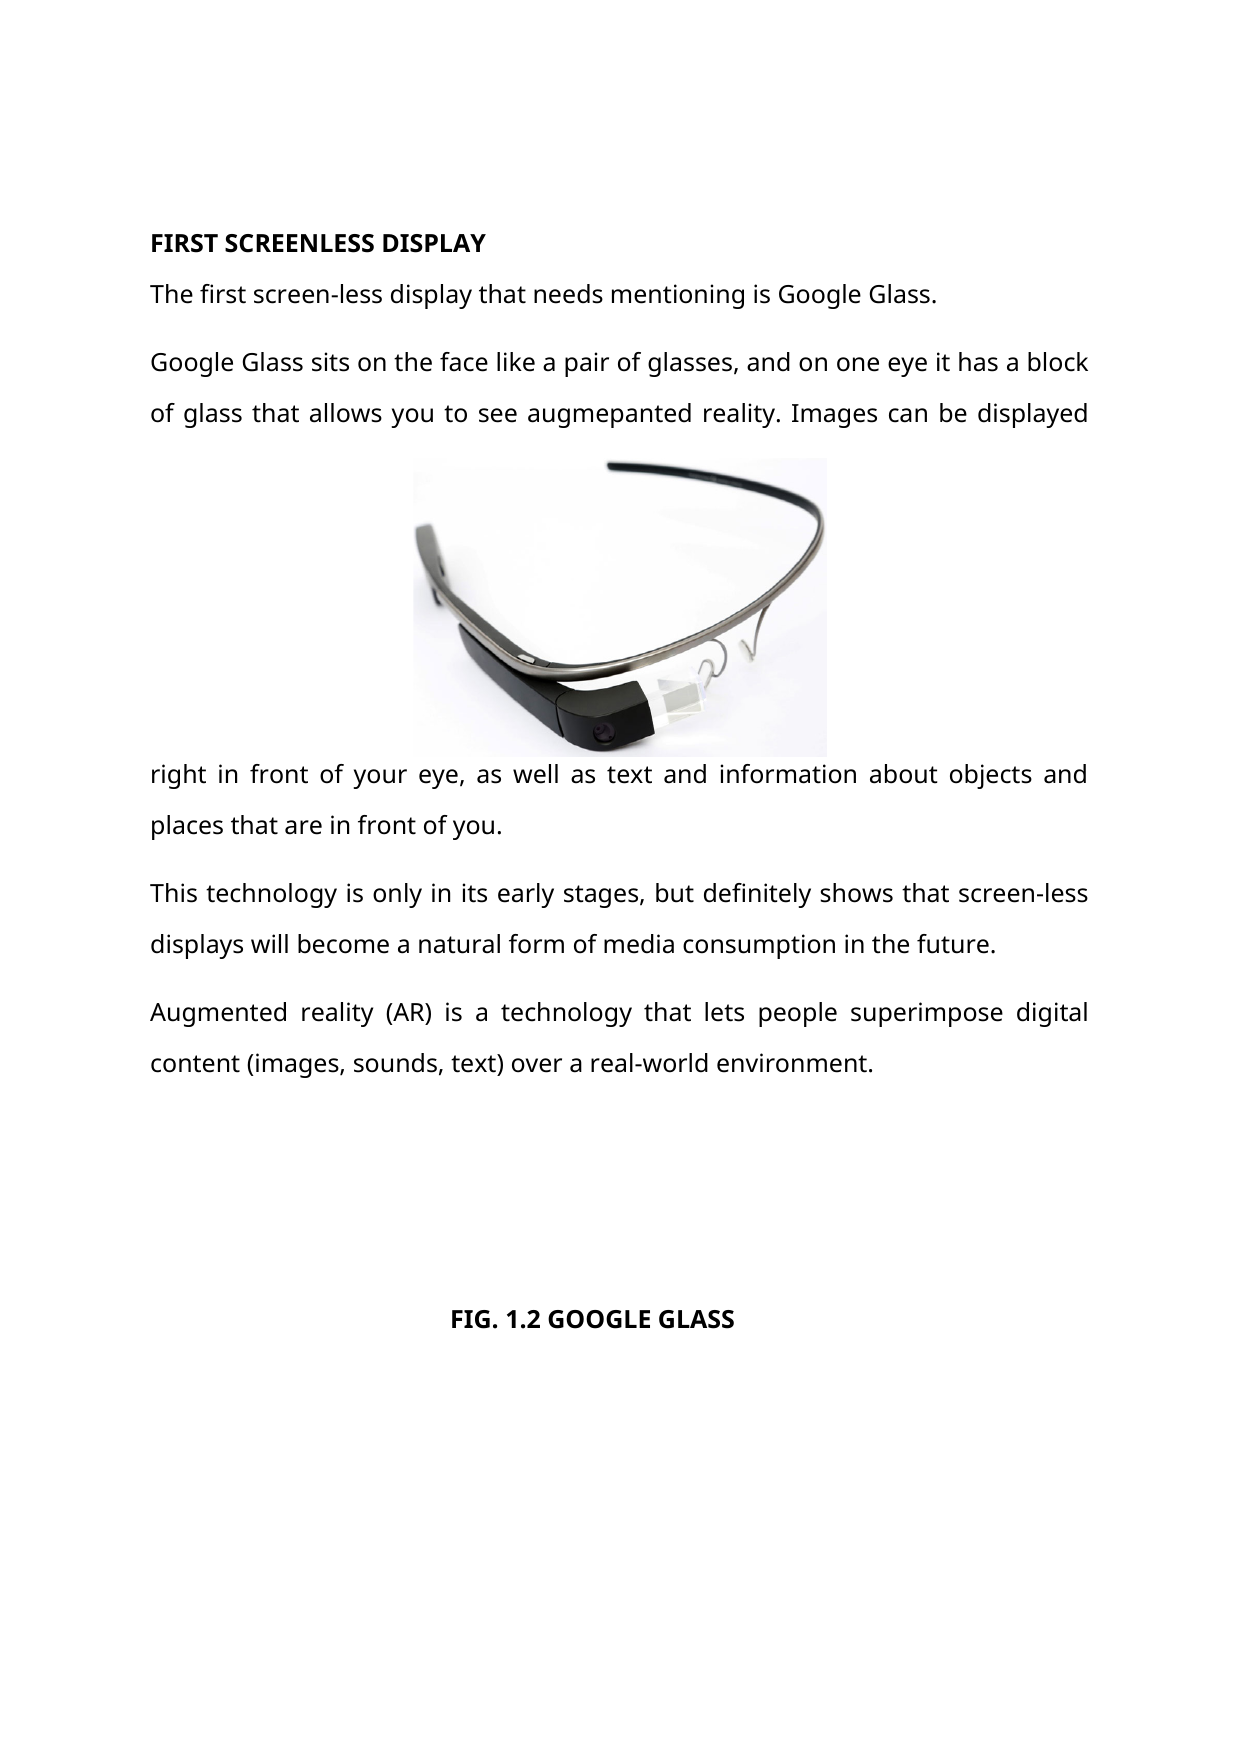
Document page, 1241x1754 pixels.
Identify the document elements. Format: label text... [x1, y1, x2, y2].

text FIG. 1.2 GOOGLE GLASS [450, 1301, 1090, 1335]
subtitle FIRST SCREENLESS DISPLAY [150, 226, 1063, 260]
text The first screen-less display that needs mentioning is Google Glass. [150, 277, 1090, 311]
picture [413, 458, 827, 757]
text This technology is only in its early stages, but definitely shows that screen-less displays will become a natural form of media consumption in the future. [150, 876, 1090, 961]
text Augmented reality (AR) is a technology that lets people superimpose digital content (images, sounds, text) over a real-world environment. [150, 994, 1090, 1079]
